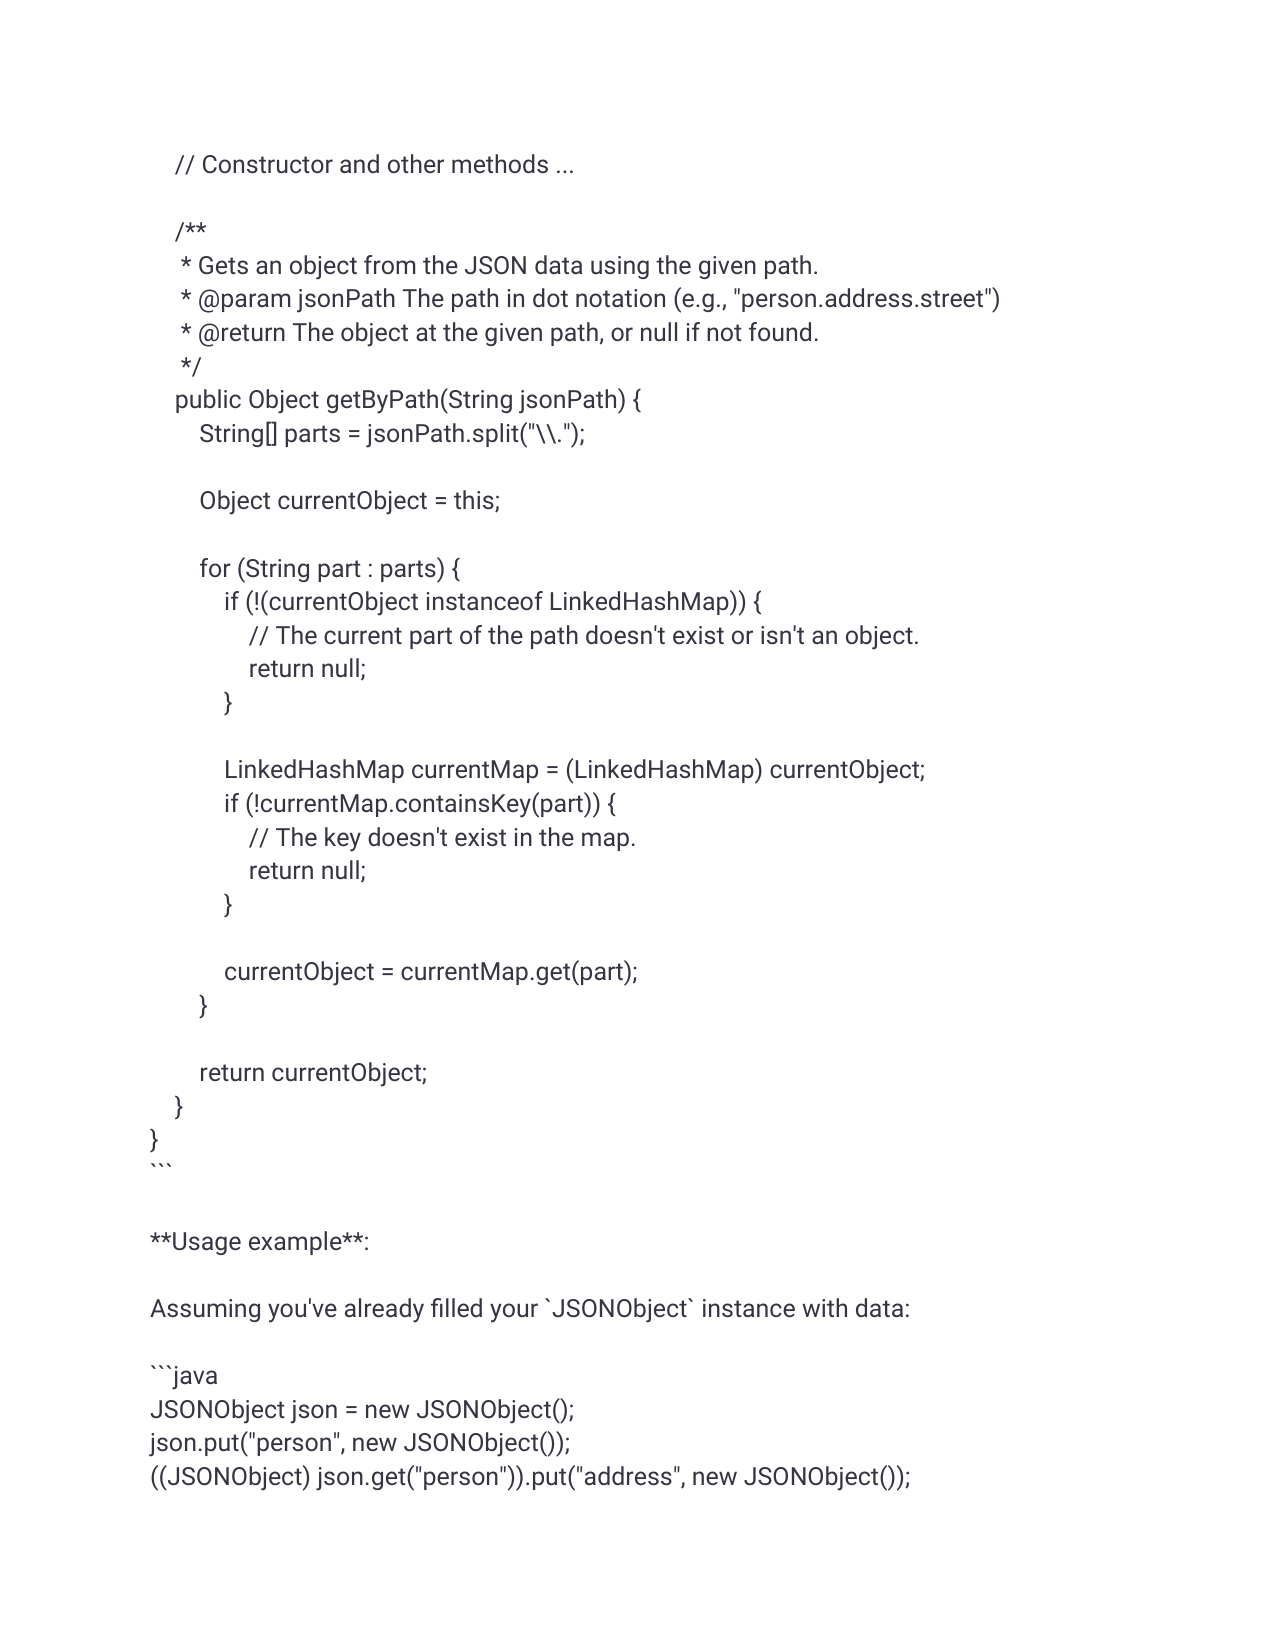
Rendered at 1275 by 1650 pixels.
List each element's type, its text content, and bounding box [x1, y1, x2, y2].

text * @param jsonPath The path in dot notation (e.g., "person.address.street") [150, 284, 1125, 314]
text /** [150, 217, 1125, 247]
text */ [150, 352, 1125, 381]
text ((JSONObject) json.get("person")).put("address", new JSONObject()); [150, 1462, 1125, 1491]
text } [150, 991, 1125, 1020]
text return null; [150, 857, 1125, 886]
text return null; [150, 655, 1125, 684]
text json.put("person", new JSONObject()); [150, 1428, 1125, 1458]
text // Constructor and other methods ... [150, 150, 1125, 179]
text for (String part : parts) { [150, 554, 1125, 583]
text * @return The object at the given path, or null if not found. [150, 318, 1125, 347]
text // The key doesn't exist in the map. [150, 823, 1125, 852]
text ```java [150, 1361, 1125, 1391]
text } [150, 1126, 1125, 1155]
text currentObject = currentMap.get(part); [150, 957, 1125, 987]
text } [150, 688, 1125, 718]
text } [150, 890, 1125, 919]
text * Gets an object from the JSON data using the given path. [150, 251, 1125, 280]
text public Object getByPath(String jsonPath) { [150, 386, 1125, 415]
text // The current part of the path doesn't exist or isn't an object. [150, 621, 1125, 650]
text **Usage example**: [150, 1227, 1125, 1256]
text String[] parts = jsonPath.split("\\."); [150, 419, 1125, 448]
text ``` [150, 1159, 1125, 1189]
text if (!currentMap.containsKey(part)) { [150, 789, 1125, 818]
text return currentObject; [150, 1058, 1125, 1088]
text JSONObject json = new JSONObject(); [150, 1395, 1125, 1424]
text if (!(currentObject instanceof LinkedHashMap)) { [150, 587, 1125, 617]
text Object currentObject = this; [150, 486, 1125, 516]
text Assuming you've already filled your `JSONObject` instance with data: [150, 1294, 1125, 1323]
text } [150, 1092, 1125, 1121]
text LinkedHashMap currentMap = (LinkedHashMap) currentObject; [150, 756, 1125, 785]
